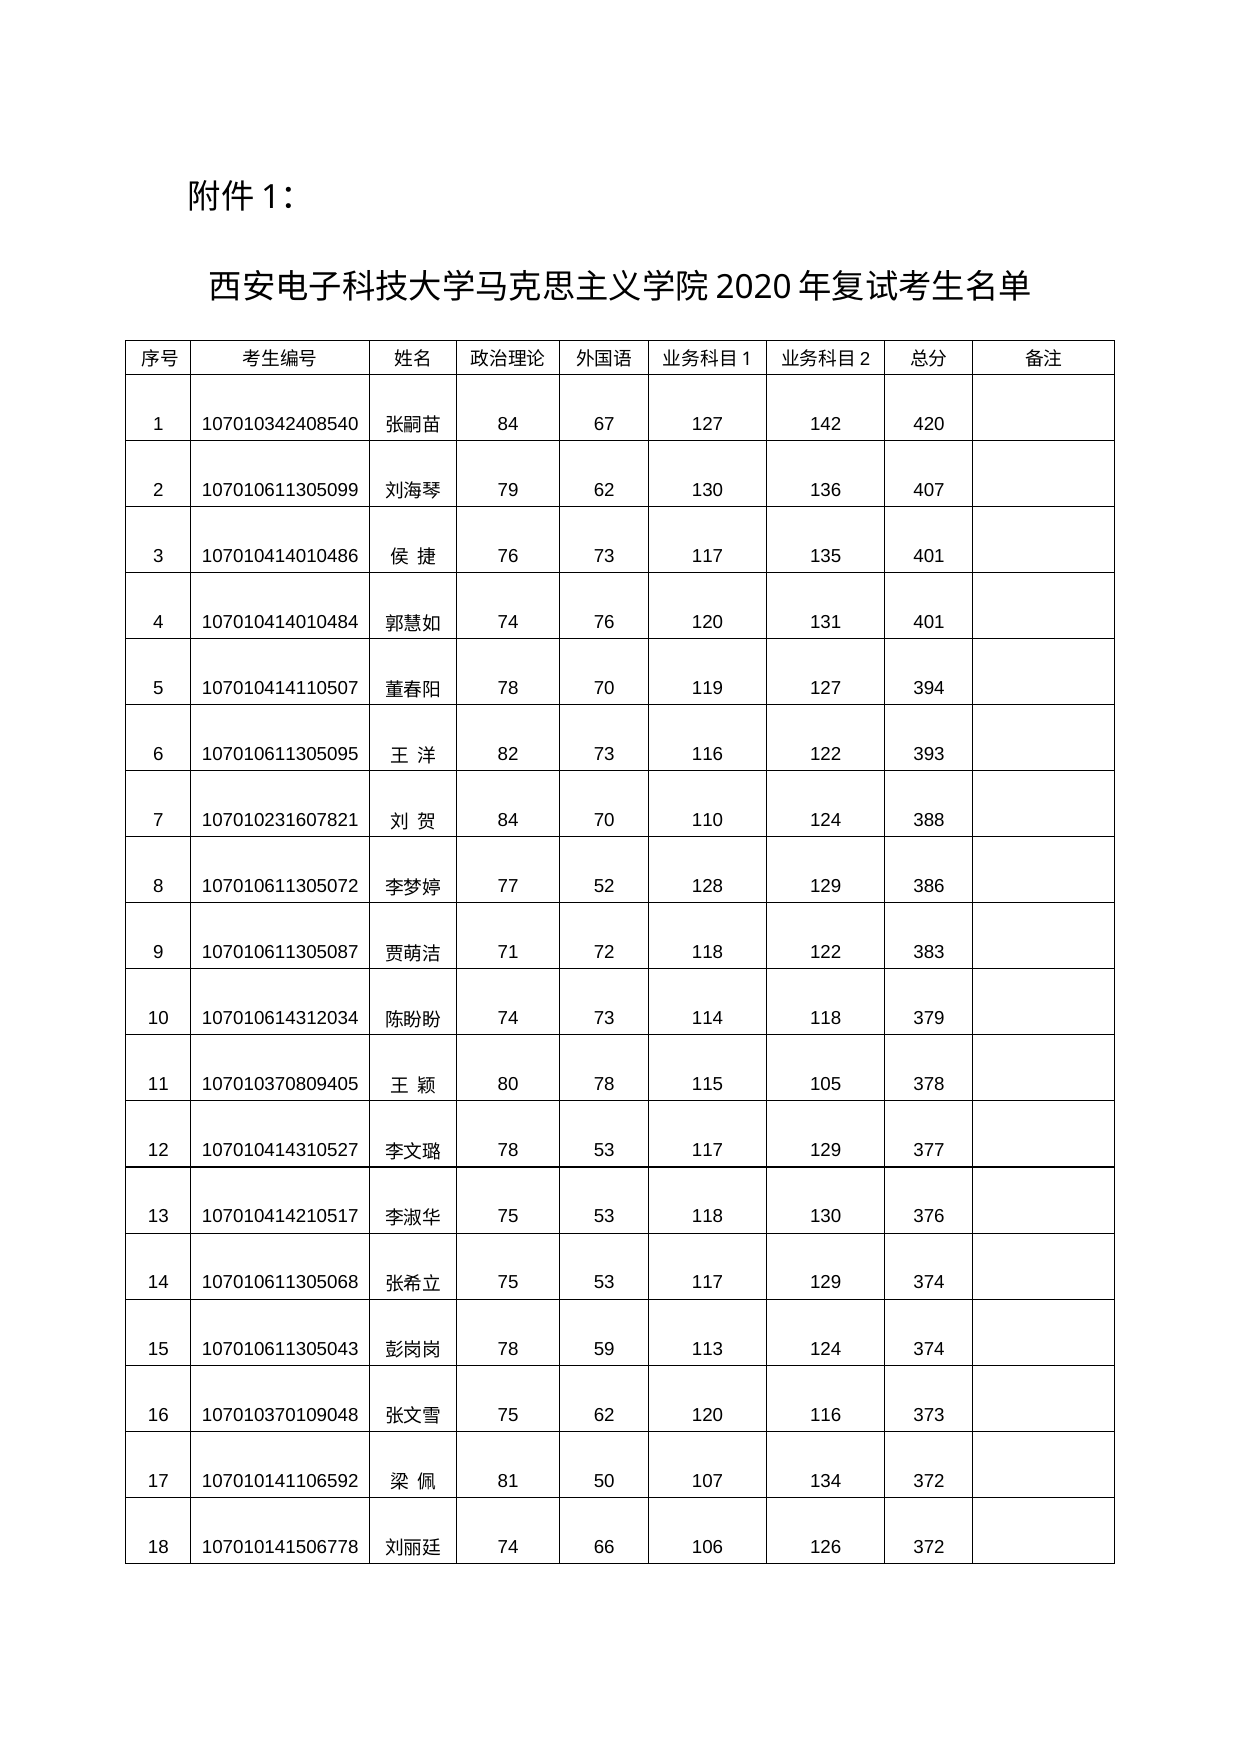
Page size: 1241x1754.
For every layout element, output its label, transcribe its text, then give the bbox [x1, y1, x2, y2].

table_cell 107010342408540 [191, 375, 369, 440]
table_cell 53 [560, 1168, 648, 1232]
table_cell 59 [560, 1300, 648, 1364]
table_cell 梁 佩 [370, 1432, 456, 1497]
table_cell 373 [885, 1366, 972, 1431]
table_cell 107010141106592 [191, 1432, 369, 1497]
table_cell [973, 639, 1114, 704]
table_cell [973, 441, 1114, 506]
table_cell 78 [457, 639, 559, 704]
table_cell 420 [885, 375, 972, 440]
table_cell 77 [457, 837, 559, 902]
table_cell 394 [885, 639, 972, 704]
table_cell 117 [649, 507, 766, 572]
table_cell 107010370809405 [191, 1035, 369, 1100]
table_cell 107010611305087 [191, 903, 369, 968]
table_cell 124 [767, 1300, 884, 1364]
table_cell 107010611305043 [191, 1300, 369, 1364]
table_header 序号 [126, 341, 190, 374]
text 西安电子科技大学马克思主义学院2020年复试考生名单 [187, 251, 1053, 316]
table_cell 117 [649, 1234, 766, 1298]
table_cell 116 [649, 705, 766, 770]
table_cell 12 [126, 1101, 190, 1166]
table_cell [973, 1168, 1114, 1232]
table_header 备注 [973, 341, 1114, 374]
table_cell 122 [767, 903, 884, 968]
table_cell 贾萌洁 [370, 903, 456, 968]
table_cell 53 [560, 1101, 648, 1166]
table_cell [973, 1300, 1114, 1364]
table_cell 128 [649, 837, 766, 902]
table_cell [973, 1234, 1114, 1298]
table_cell 107010611305095 [191, 705, 369, 770]
table_cell 13 [126, 1168, 190, 1232]
table_cell 377 [885, 1101, 972, 1166]
table_cell 376 [885, 1168, 972, 1232]
table_cell [973, 705, 1114, 770]
table_cell 116 [767, 1366, 884, 1431]
table_cell 78 [457, 1101, 559, 1166]
table_header 政治理论 [457, 341, 559, 374]
table_cell 127 [767, 639, 884, 704]
table_cell 16 [126, 1366, 190, 1431]
table_cell 386 [885, 837, 972, 902]
table_cell 10 [126, 969, 190, 1034]
table_cell 127 [649, 375, 766, 440]
text 附件1： [187, 162, 1053, 227]
table_cell 110 [649, 771, 766, 836]
table_cell 107010370109048 [191, 1366, 369, 1431]
table_cell 刘 贺 [370, 771, 456, 836]
table_cell 84 [457, 771, 559, 836]
table_cell 李淑华 [370, 1168, 456, 1232]
table_cell 130 [767, 1168, 884, 1232]
table_cell 7 [126, 771, 190, 836]
table_cell 11 [126, 1035, 190, 1100]
table_cell 106 [649, 1498, 766, 1563]
table_cell 84 [457, 375, 559, 440]
table_cell 81 [457, 1432, 559, 1497]
table_cell 107010611305068 [191, 1234, 369, 1298]
table_cell 52 [560, 837, 648, 902]
table_cell 379 [885, 969, 972, 1034]
table_cell 118 [767, 969, 884, 1034]
table_cell 董春阳 [370, 639, 456, 704]
table_cell 372 [885, 1432, 972, 1497]
table_cell 62 [560, 1366, 648, 1431]
table_header 总分 [885, 341, 972, 374]
table_cell 9 [126, 903, 190, 968]
table_cell 73 [560, 705, 648, 770]
table_cell 1 [126, 375, 190, 440]
table_cell 张嗣苗 [370, 375, 456, 440]
table_cell 72 [560, 903, 648, 968]
table_cell 陈盼盼 [370, 969, 456, 1034]
table_cell 67 [560, 375, 648, 440]
table_cell 王 洋 [370, 705, 456, 770]
table_cell 73 [560, 969, 648, 1034]
table_cell 79 [457, 441, 559, 506]
table_cell 378 [885, 1035, 972, 1100]
table_cell 393 [885, 705, 972, 770]
table_cell 120 [649, 1366, 766, 1431]
table_cell 2 [126, 441, 190, 506]
table_cell 6 [126, 705, 190, 770]
table_cell 119 [649, 639, 766, 704]
table_cell 74 [457, 573, 559, 638]
table_cell 401 [885, 507, 972, 572]
table_cell 侯 捷 [370, 507, 456, 572]
table_cell 73 [560, 507, 648, 572]
table_cell 66 [560, 1498, 648, 1563]
table_cell 14 [126, 1234, 190, 1298]
table_cell 129 [767, 1101, 884, 1166]
table_cell 134 [767, 1432, 884, 1497]
table_header 业务科目1 [649, 341, 766, 374]
table_cell 76 [457, 507, 559, 572]
table_cell 107010414010484 [191, 573, 369, 638]
table_cell 107010414110507 [191, 639, 369, 704]
table_cell 120 [649, 573, 766, 638]
table_cell 5 [126, 639, 190, 704]
table_header 考生编号 [191, 341, 369, 374]
table_cell 82 [457, 705, 559, 770]
table_cell 129 [767, 1234, 884, 1298]
table_cell 407 [885, 441, 972, 506]
table_cell 62 [560, 441, 648, 506]
table_cell 131 [767, 573, 884, 638]
table_cell 3 [126, 507, 190, 572]
table_cell 王 颖 [370, 1035, 456, 1100]
table_cell 114 [649, 969, 766, 1034]
table_cell 李梦婷 [370, 837, 456, 902]
table_header 外国语 [560, 341, 648, 374]
table_cell 74 [457, 969, 559, 1034]
table_cell [973, 1366, 1114, 1431]
table_cell 383 [885, 903, 972, 968]
table_cell 401 [885, 573, 972, 638]
table_cell 118 [649, 1168, 766, 1232]
table_cell 142 [767, 375, 884, 440]
table_cell 107010614312034 [191, 969, 369, 1034]
table_cell 78 [457, 1300, 559, 1364]
table_cell 李文璐 [370, 1101, 456, 1166]
table_cell [973, 1498, 1114, 1563]
table_cell 129 [767, 837, 884, 902]
table_header 业务科目2 [767, 341, 884, 374]
table_cell 刘海琴 [370, 441, 456, 506]
table_cell 388 [885, 771, 972, 836]
table_cell 126 [767, 1498, 884, 1563]
table_cell [973, 837, 1114, 902]
table_cell 117 [649, 1101, 766, 1166]
table_cell [973, 507, 1114, 572]
table_cell 118 [649, 903, 766, 968]
table_cell 18 [126, 1498, 190, 1563]
table_cell 张文雪 [370, 1366, 456, 1431]
table_cell 78 [560, 1035, 648, 1100]
table_cell [973, 903, 1114, 968]
table_cell 74 [457, 1498, 559, 1563]
table_cell 115 [649, 1035, 766, 1100]
table_cell 71 [457, 903, 559, 968]
table_cell 75 [457, 1168, 559, 1232]
table_cell 刘丽廷 [370, 1498, 456, 1563]
table_header 姓名 [370, 341, 456, 374]
table_cell 107010611305072 [191, 837, 369, 902]
table_cell 50 [560, 1432, 648, 1497]
table_cell 107010141506778 [191, 1498, 369, 1563]
table_cell 75 [457, 1366, 559, 1431]
table_cell 70 [560, 639, 648, 704]
table_cell [973, 573, 1114, 638]
table_cell 80 [457, 1035, 559, 1100]
table_cell 135 [767, 507, 884, 572]
table_cell 372 [885, 1498, 972, 1563]
table_cell 136 [767, 441, 884, 506]
table_cell [973, 771, 1114, 836]
table_cell 107010611305099 [191, 441, 369, 506]
table_cell 130 [649, 441, 766, 506]
table_cell 70 [560, 771, 648, 836]
table_cell 374 [885, 1300, 972, 1364]
table_cell 75 [457, 1234, 559, 1298]
table_cell 8 [126, 837, 190, 902]
table_cell 17 [126, 1432, 190, 1497]
table_cell [973, 1432, 1114, 1497]
table_cell 53 [560, 1234, 648, 1298]
table_cell [973, 1101, 1114, 1166]
table_cell 76 [560, 573, 648, 638]
table_cell 113 [649, 1300, 766, 1364]
table_cell 15 [126, 1300, 190, 1364]
table_cell 107010231607821 [191, 771, 369, 836]
table_cell 105 [767, 1035, 884, 1100]
table_cell [973, 375, 1114, 440]
table_cell 107010414210517 [191, 1168, 369, 1232]
table_cell 122 [767, 705, 884, 770]
table_cell 郭慧如 [370, 573, 456, 638]
table_cell 4 [126, 573, 190, 638]
table_cell 彭岗岗 [370, 1300, 456, 1364]
table_cell [973, 1035, 1114, 1100]
table_cell [973, 969, 1114, 1034]
table_cell 107 [649, 1432, 766, 1497]
table_cell 374 [885, 1234, 972, 1298]
table_cell 107010414310527 [191, 1101, 369, 1166]
table_cell 124 [767, 771, 884, 836]
table_cell 张希立 [370, 1234, 456, 1298]
table_cell 107010414010486 [191, 507, 369, 572]
